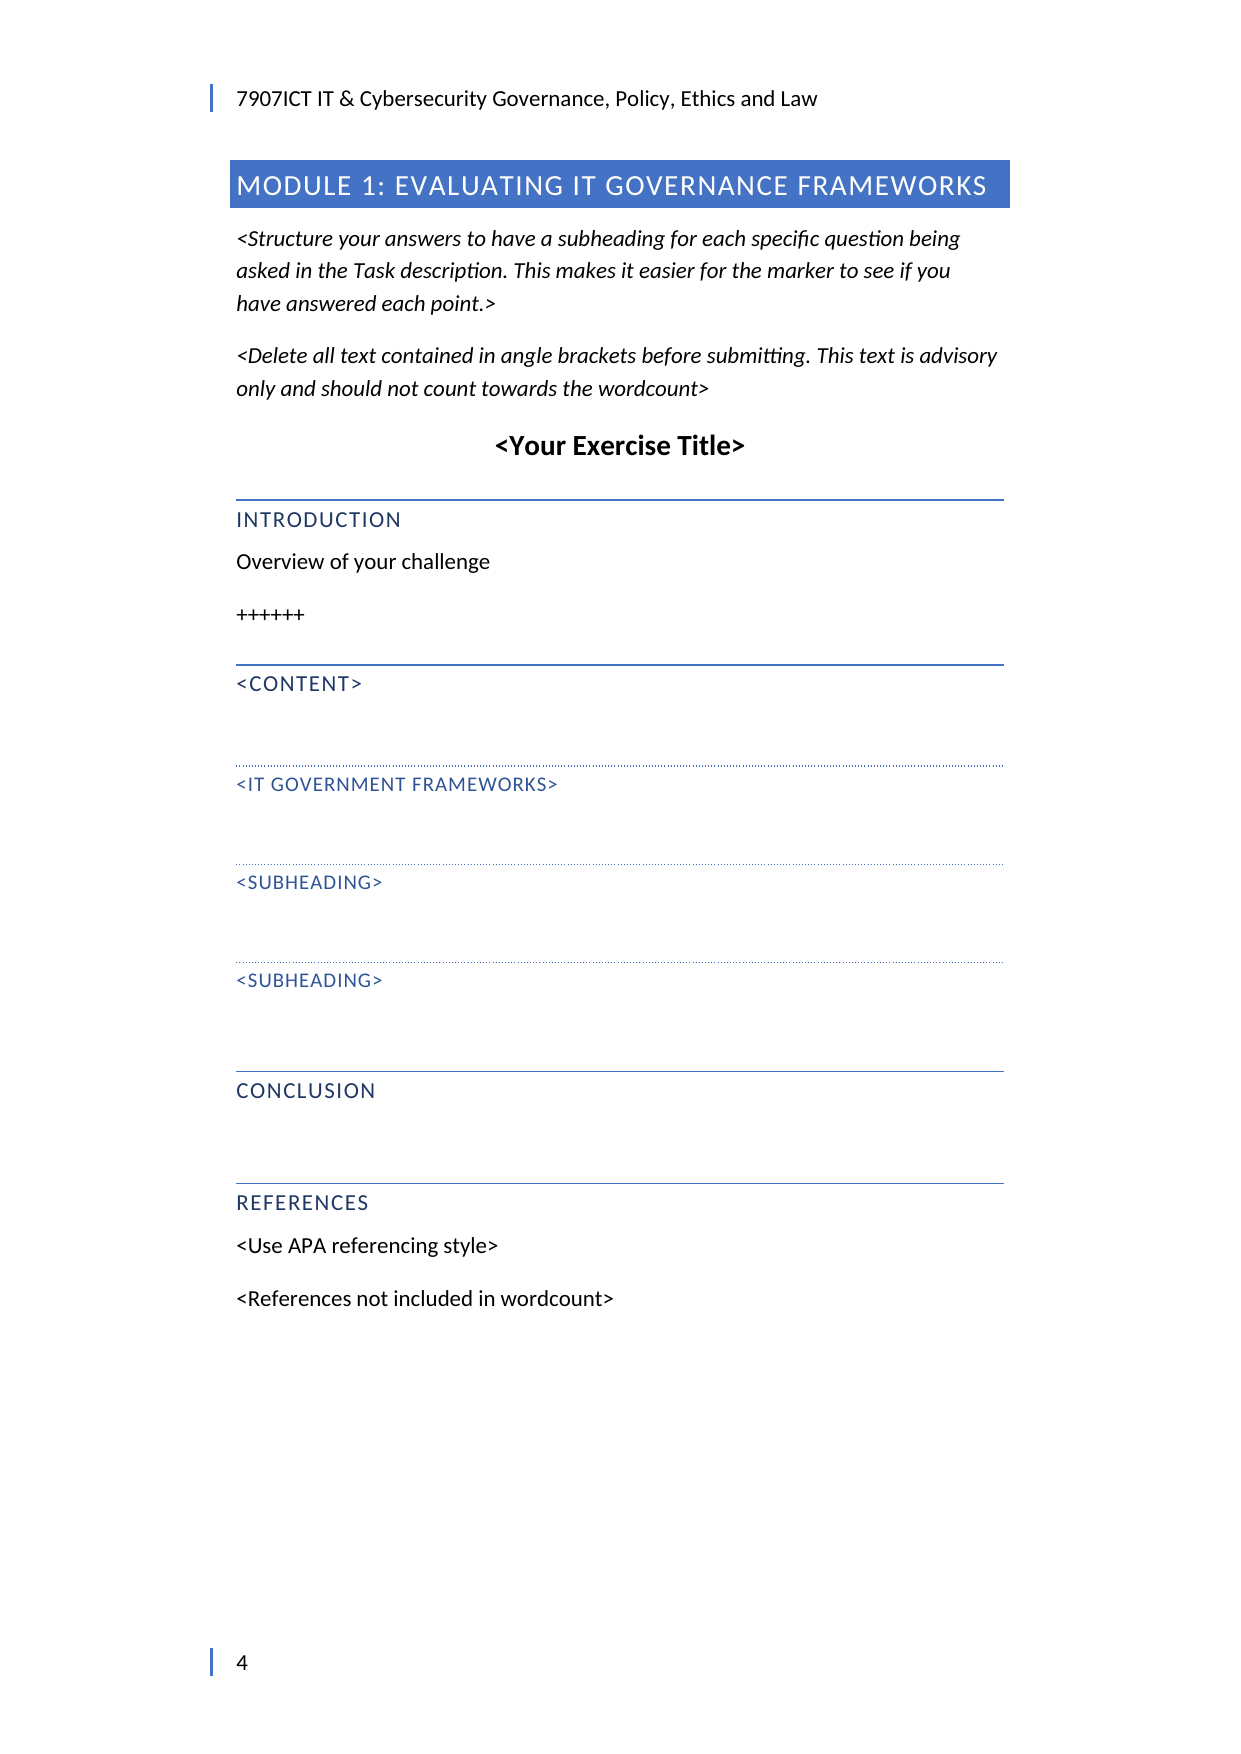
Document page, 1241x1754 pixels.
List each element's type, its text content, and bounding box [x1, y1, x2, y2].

subtitle <SubHeading> [236, 962, 1004, 993]
subtitle References [236, 1184, 1004, 1216]
text Overview of your challenge [236, 547, 1004, 575]
subtitle <SubHeading> [236, 863, 1004, 895]
subtitle <content> [236, 666, 1004, 698]
text ++++++ [236, 600, 1004, 628]
subtitle <IT Government Frameworks> [236, 765, 1004, 796]
subtitle Conclusion [236, 1072, 1004, 1104]
text <Use APA referencing style> [236, 1231, 1004, 1259]
text <Delete all text contained in angle brackets before submitting. This text is advisory only and should not count towards the wordcount> [236, 342, 1004, 402]
text <References not included in wordcount> [236, 1284, 1004, 1312]
subtitle Introduction [236, 501, 1004, 533]
text <Your Exercise Title> [236, 427, 1004, 462]
text <Structure your answers to have a subheading for each specific question being asked in the Task description. This makes it easier for the marker to see if you have answered each point.> [236, 224, 1004, 317]
subtitle Module 1: Evaluating IT Governance Frameworks [236, 167, 1004, 202]
